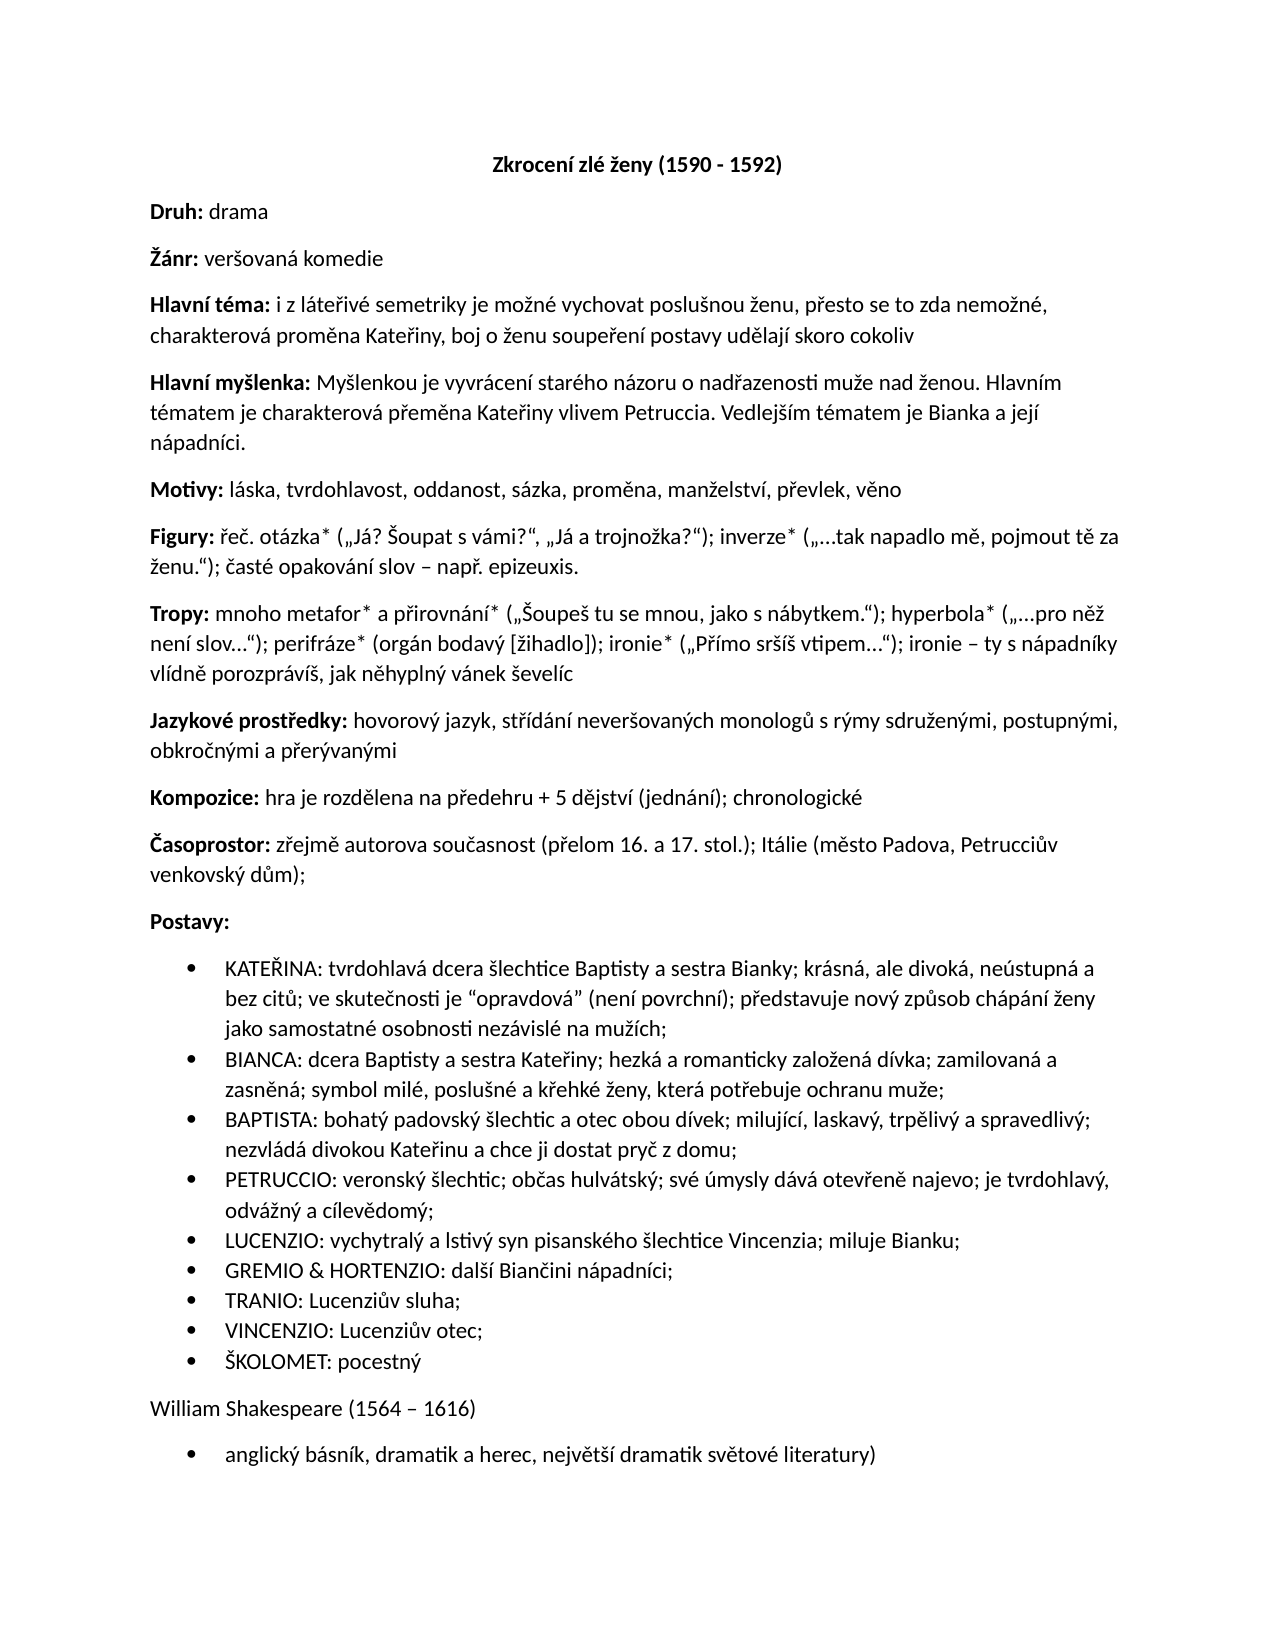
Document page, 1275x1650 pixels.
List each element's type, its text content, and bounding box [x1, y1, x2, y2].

text Jazykové prostředky: hovorový jazyk, střídání neveršovaných monologů s rýmy sdruženými, postupnými, obkročnými a přerývanými [150, 706, 1125, 764]
list BAPTISTA: bohatý padovský šlechtic a otec obou dívek; milující, laskavý, trpělivý a spravedlivý; nezvládá divokou Kateřinu a chce ji dostat pryč z domu; [187, 1105, 1125, 1163]
list LUCENZIO: vychytralý a lstivý syn pisanského šlechtice Vincenzia; miluje Bianku; [187, 1226, 1125, 1254]
list anglický básník, dramatik a herec, největší dramatik světové literatury) [187, 1441, 1125, 1469]
list GREMIO & HORTENZIO: další Biančini nápadníci; [187, 1256, 1125, 1284]
list KATEŘINA: tvrdohlavá dcera šlechtice Baptisty a sestra Bianky; krásná, ale divoká, neústupná a bez citů; ve skutečnosti je “opravdová” (není povrchní); představuje nový způsob chápání ženy jako samostatné osobnosti nezávislé na mužích; [187, 954, 1125, 1043]
text William Shakespeare (1564 – 1616) [150, 1394, 1125, 1422]
text Postavy: [150, 907, 1125, 935]
text Figury: řeč. otázka* („Já? Šoupat s vámi?“, „Já a trojnožka?“); inverze* („...tak napadlo mě, pojmout tě za ženu.“); časté opakování slov – např. epizeuxis. [150, 522, 1125, 580]
text Žánr: veršovaná komedie [150, 244, 1125, 272]
list TRANIO: Lucenziův sluha; [187, 1286, 1125, 1314]
text Zkrocení zlé ženy (1590 - 1592) [150, 150, 1125, 178]
list ŠKOLOMET: pocestný [187, 1347, 1125, 1375]
text Kompozice: hra je rozdělena na předehru + 5 dějství (jednání); chronologické [150, 783, 1125, 811]
text Hlavní téma: i z láteřivé semetriky je možné vychovat poslušnou ženu, přesto se to zda nemožné, charakterová proměna Kateřiny, boj o ženu soupeření postavy udělají skoro cokoliv [150, 291, 1125, 349]
text Tropy: mnoho metafor* a přirovnání* („Šoupeš tu se mnou, jako s nábytkem.“); hyperbola* („...pro něž není slov...“); perifráze* (orgán bodavý [žihadlo]); ironie* („Přímo sršíš vtipem...“); ironie – ty s nápadníky vlídně porozprávíš, jak něhyplný vánek ševelíc [150, 599, 1125, 687]
text Hlavní myšlenka: Myšlenkou je vyvrácení starého názoru o nadřazenosti muže nad ženou. Hlavním tématem je charakterová přeměna Kateřiny vlivem Petruccia. Vedlejším tématem je Bianka a její nápadníci. [150, 368, 1125, 456]
text Druh: drama [150, 197, 1125, 225]
list BIANCA: dcera Baptisty a sestra Kateřiny; hezká a romanticky založená dívka; zamilovaná a zasněná; symbol milé, poslušné a křehké ženy, která potřebuje ochranu muže; [187, 1045, 1125, 1103]
text Motivy: láska, tvrdohlavost, oddanost, sázka, proměna, manželství, převlek, věno [150, 475, 1125, 503]
text Časoprostor: zřejmě autorova současnost (přelom 16. a 17. stol.); Itálie (město Padova, Petrucciův venkovský dům); [150, 830, 1125, 888]
list VINCENZIO: Lucenziův otec; [187, 1317, 1125, 1345]
list PETRUCCIO: veronský šlechtic; občas hulvátský; své úmysly dává otevřeně najevo; je tvrdohlavý, odvážný a cílevědomý; [187, 1166, 1125, 1224]
